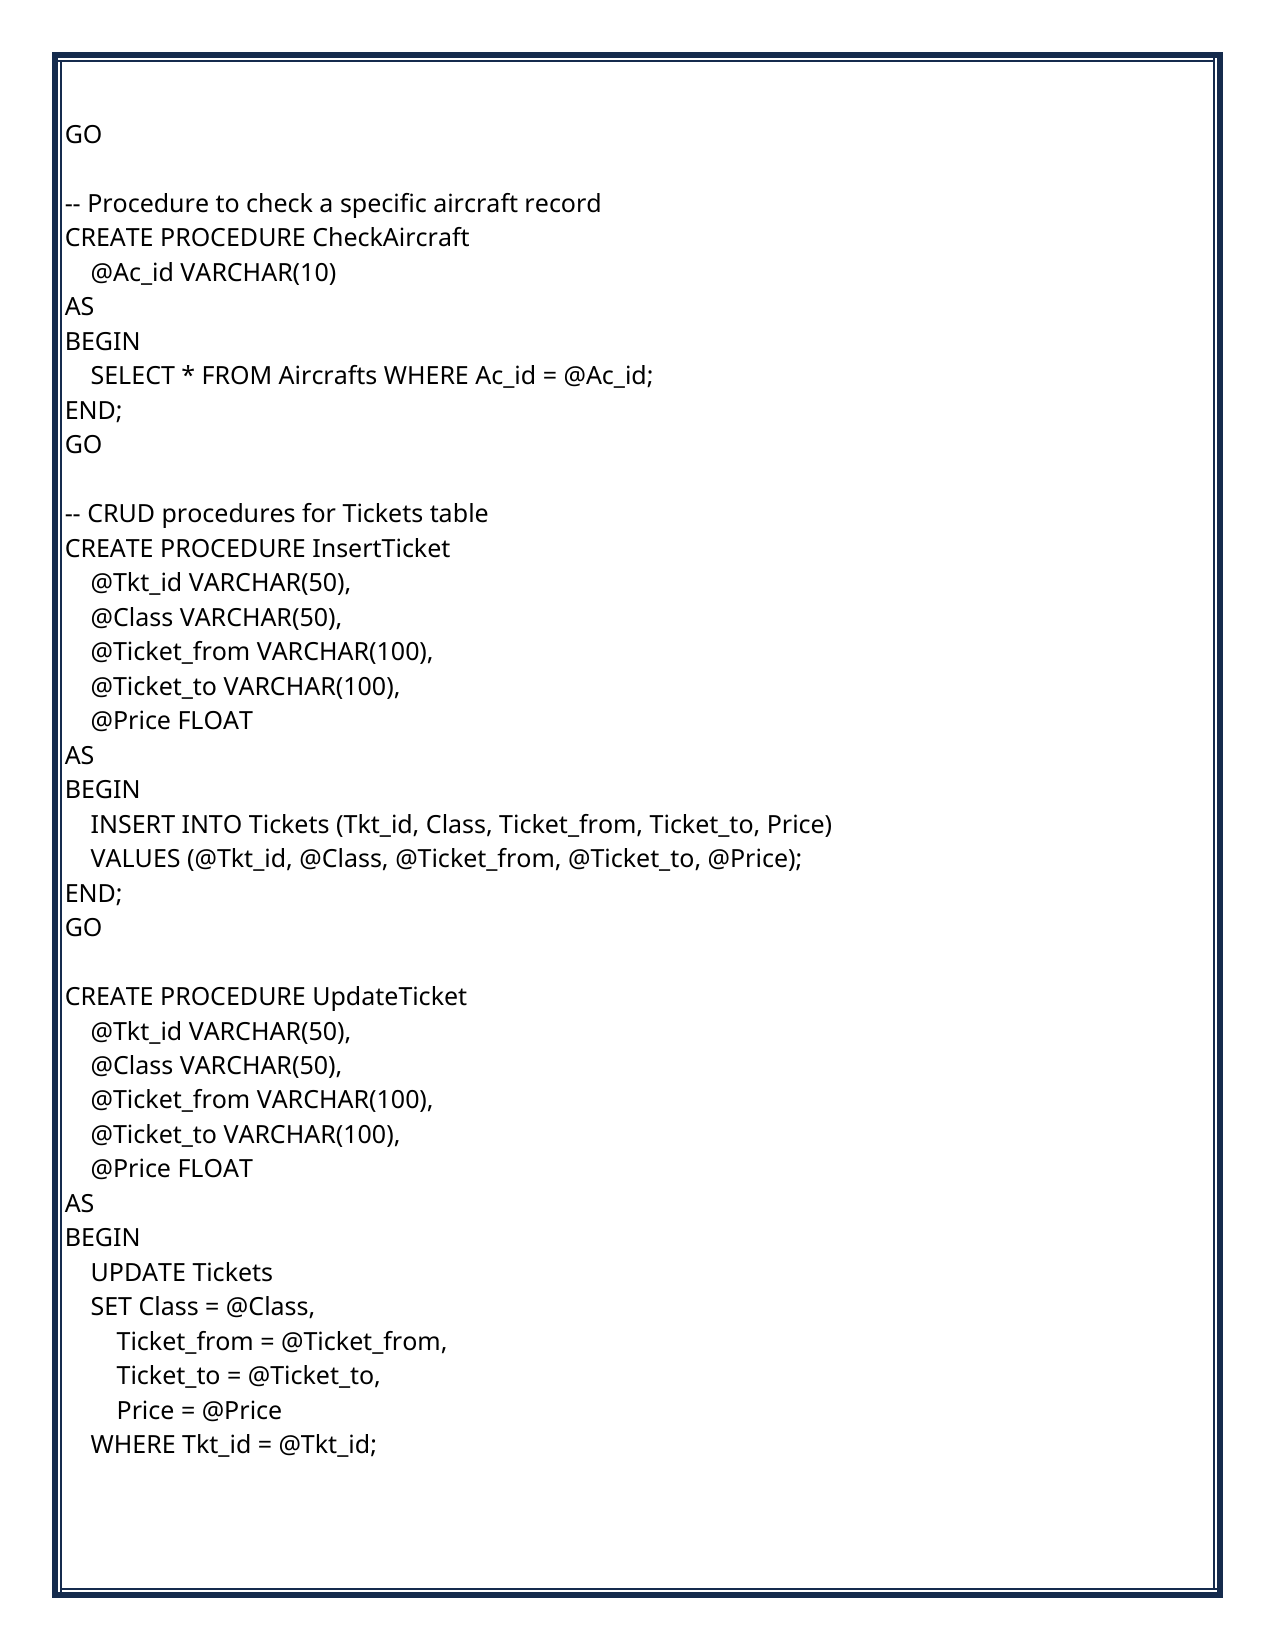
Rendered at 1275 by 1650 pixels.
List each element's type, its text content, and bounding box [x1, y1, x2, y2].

text CREATE PROCEDURE UpdateTicket [64, 979, 1208, 1013]
text VALUES (@Tkt_id, @Class, @Ticket_from, @Ticket_to, @Price); [64, 841, 1208, 875]
text GO [64, 117, 1208, 151]
text BEGIN [64, 1220, 1208, 1254]
text CREATE PROCEDURE InsertTicket [64, 530, 1208, 564]
text GO [64, 910, 1208, 944]
text AS [64, 1186, 1208, 1219]
text @Price FLOAT [64, 1151, 1208, 1185]
text GO [64, 427, 1208, 461]
text @Ticket_from VARCHAR(100), [64, 1082, 1208, 1116]
text -- CRUD procedures for Tickets table [64, 496, 1208, 530]
text END; [64, 875, 1208, 909]
text @Class VARCHAR(50), [64, 599, 1208, 633]
text Ticket_from = @Ticket_from, [64, 1323, 1208, 1357]
text SET Class = @Class, [64, 1289, 1208, 1323]
text -- Procedure to check a specific aircraft record [64, 186, 1208, 220]
text END; [64, 392, 1208, 427]
text AS [64, 289, 1208, 323]
text AS [64, 737, 1208, 771]
text Price = @Price [64, 1392, 1208, 1426]
text Ticket_to = @Ticket_to, [64, 1358, 1208, 1392]
text WHERE Tkt_id = @Tkt_id; [64, 1427, 1208, 1461]
text @Ac_id VARCHAR(10) [64, 254, 1208, 289]
text @Price FLOAT [64, 703, 1208, 737]
text @Tkt_id VARCHAR(50), [64, 565, 1208, 599]
text INSERT INTO Tickets (Tkt_id, Class, Ticket_from, Ticket_to, Price) [64, 806, 1208, 840]
text BEGIN [64, 772, 1208, 806]
text @Ticket_to VARCHAR(100), [64, 1117, 1208, 1151]
text @Ticket_from VARCHAR(100), [64, 634, 1208, 668]
text SELECT * FROM Aircrafts WHERE Ac_id = @Ac_id; [64, 358, 1208, 392]
text UPDATE Tickets [64, 1254, 1208, 1288]
text CREATE PROCEDURE CheckAircraft [64, 220, 1208, 254]
text BEGIN [64, 323, 1208, 358]
text @Class VARCHAR(50), [64, 1048, 1208, 1082]
text @Ticket_to VARCHAR(100), [64, 668, 1208, 702]
text @Tkt_id VARCHAR(50), [64, 1013, 1208, 1047]
